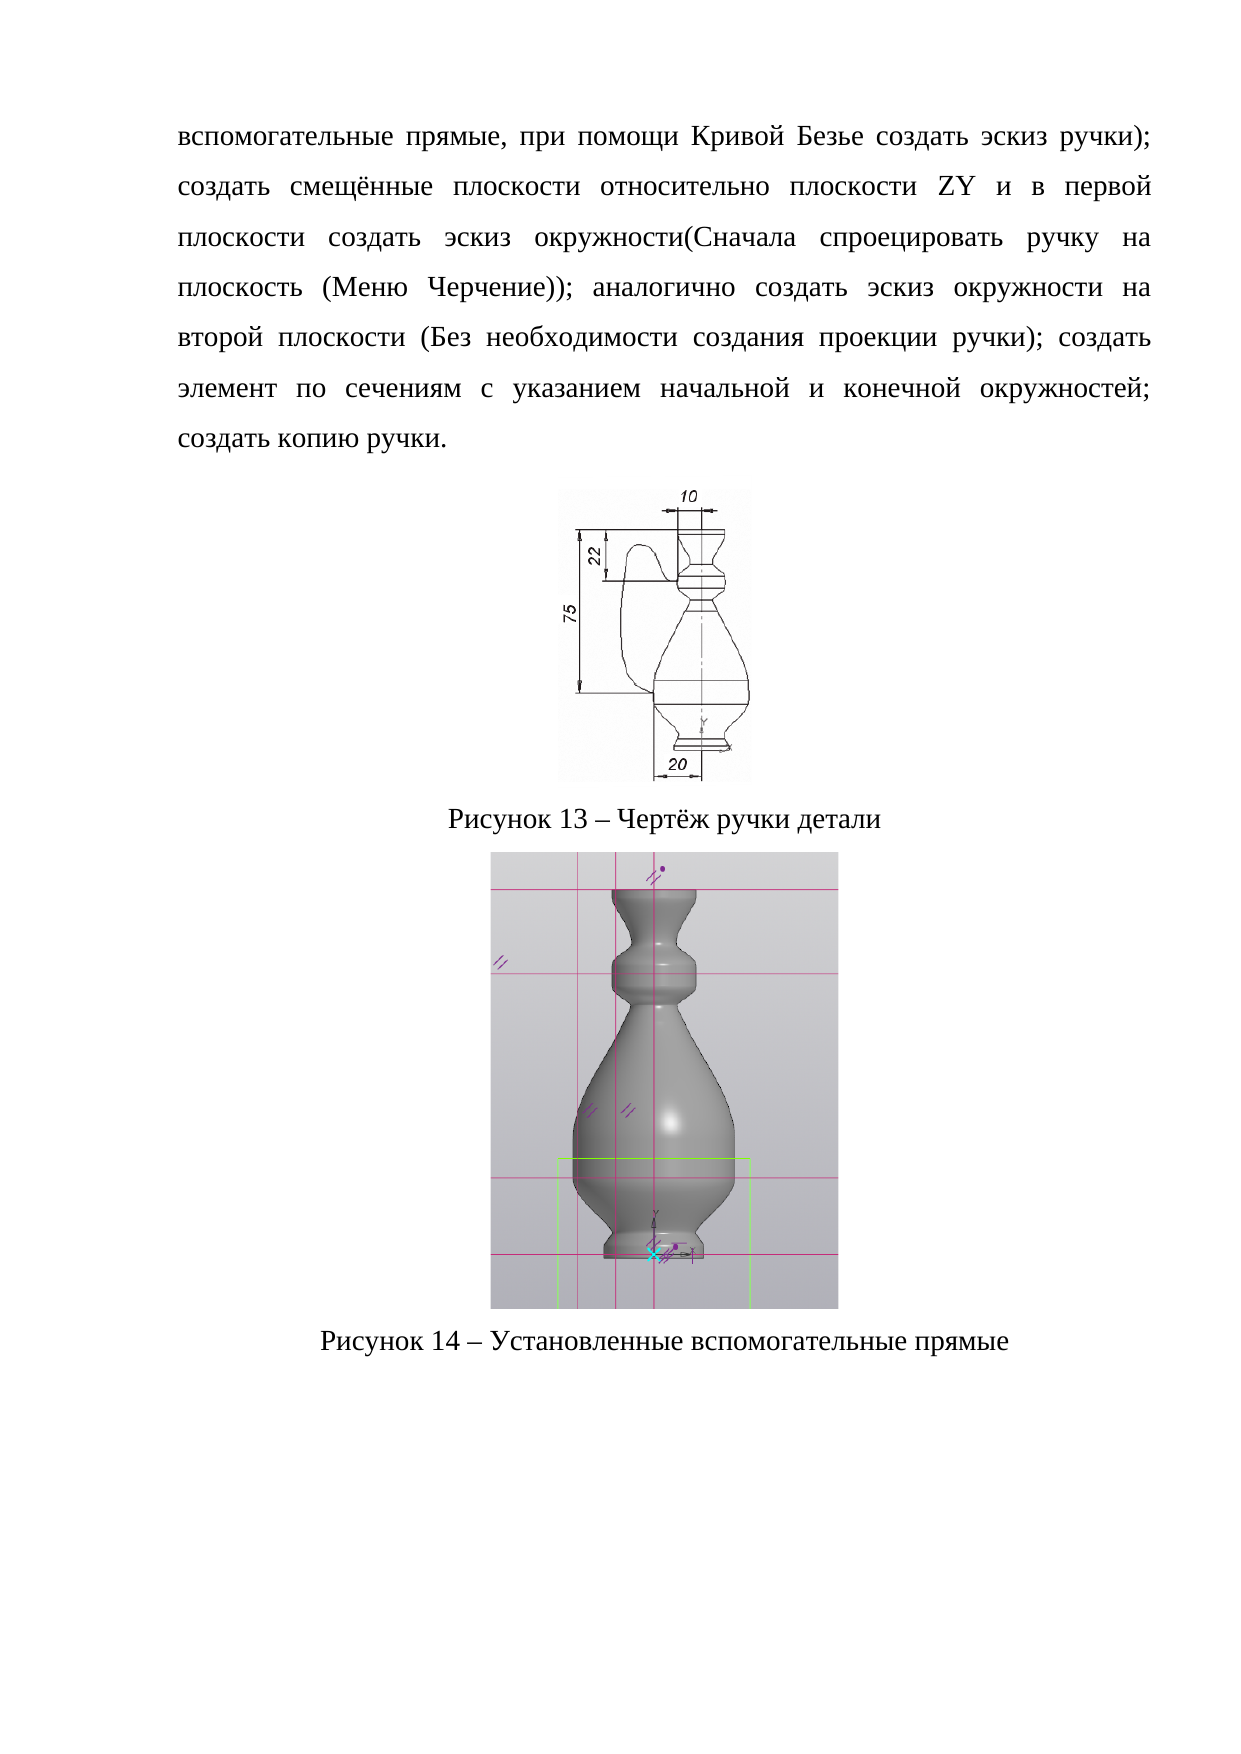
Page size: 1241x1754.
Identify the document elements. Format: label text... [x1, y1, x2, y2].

picture [490, 852, 839, 1309]
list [177, 118, 1152, 453]
text Рисунок 14 – Установленные вспомогательные прямые [177, 1323, 1152, 1356]
text Рисунок 13 – Чертёж ручки детали [177, 802, 1152, 835]
